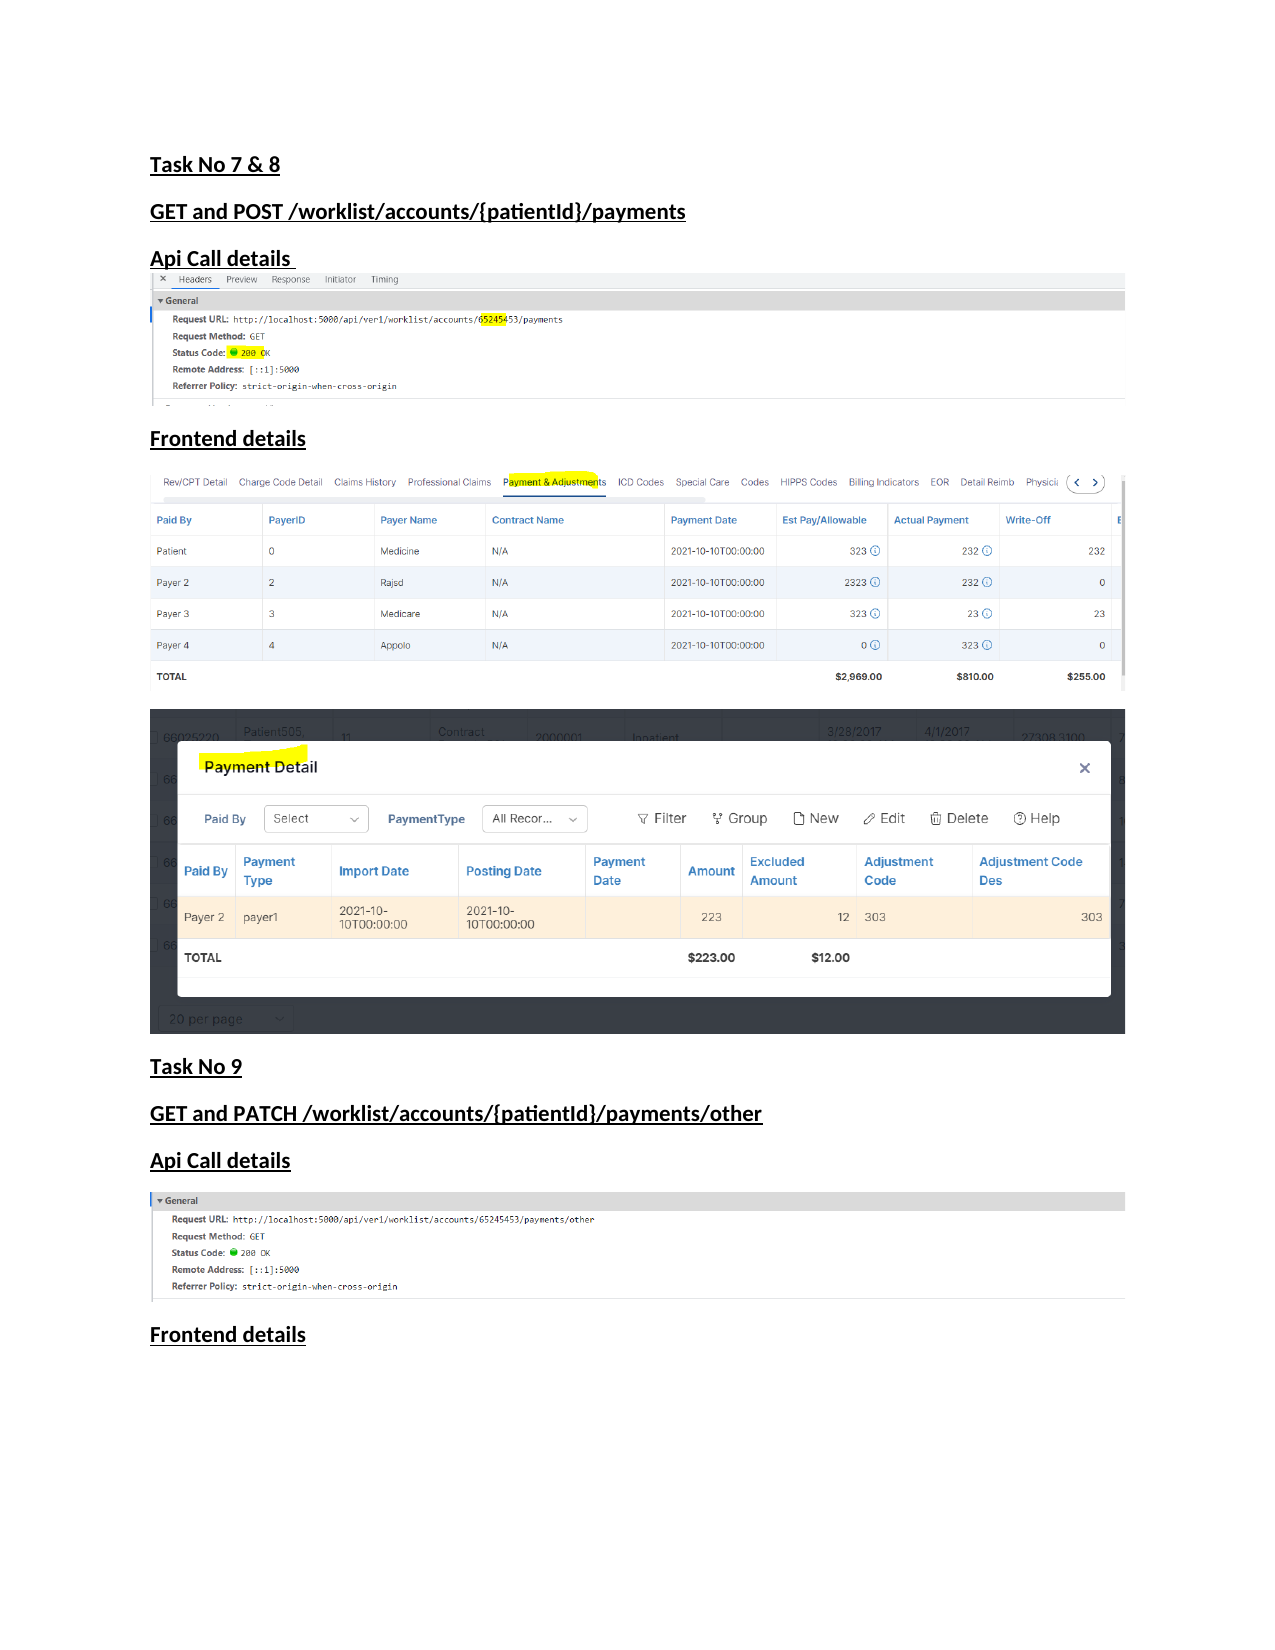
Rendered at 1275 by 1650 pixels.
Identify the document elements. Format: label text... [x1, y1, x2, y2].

text Frontend details [150, 424, 1125, 452]
text Api Call details [150, 244, 1125, 273]
text GET and POST /worklist/accounts/{patientId}/payments [150, 197, 1125, 225]
picture [150, 1192, 1125, 1302]
text Task No 7 & 8 [150, 150, 1125, 178]
picture [150, 471, 1125, 691]
text Frontend details [150, 1321, 1125, 1349]
picture [150, 709, 1125, 1034]
text GET and PATCH /worklist/accounts/{patientId}/payments/other [150, 1099, 1125, 1127]
picture [150, 273, 1125, 406]
text Api Call details [150, 1146, 1125, 1174]
text Task No 9 [150, 1052, 1125, 1080]
